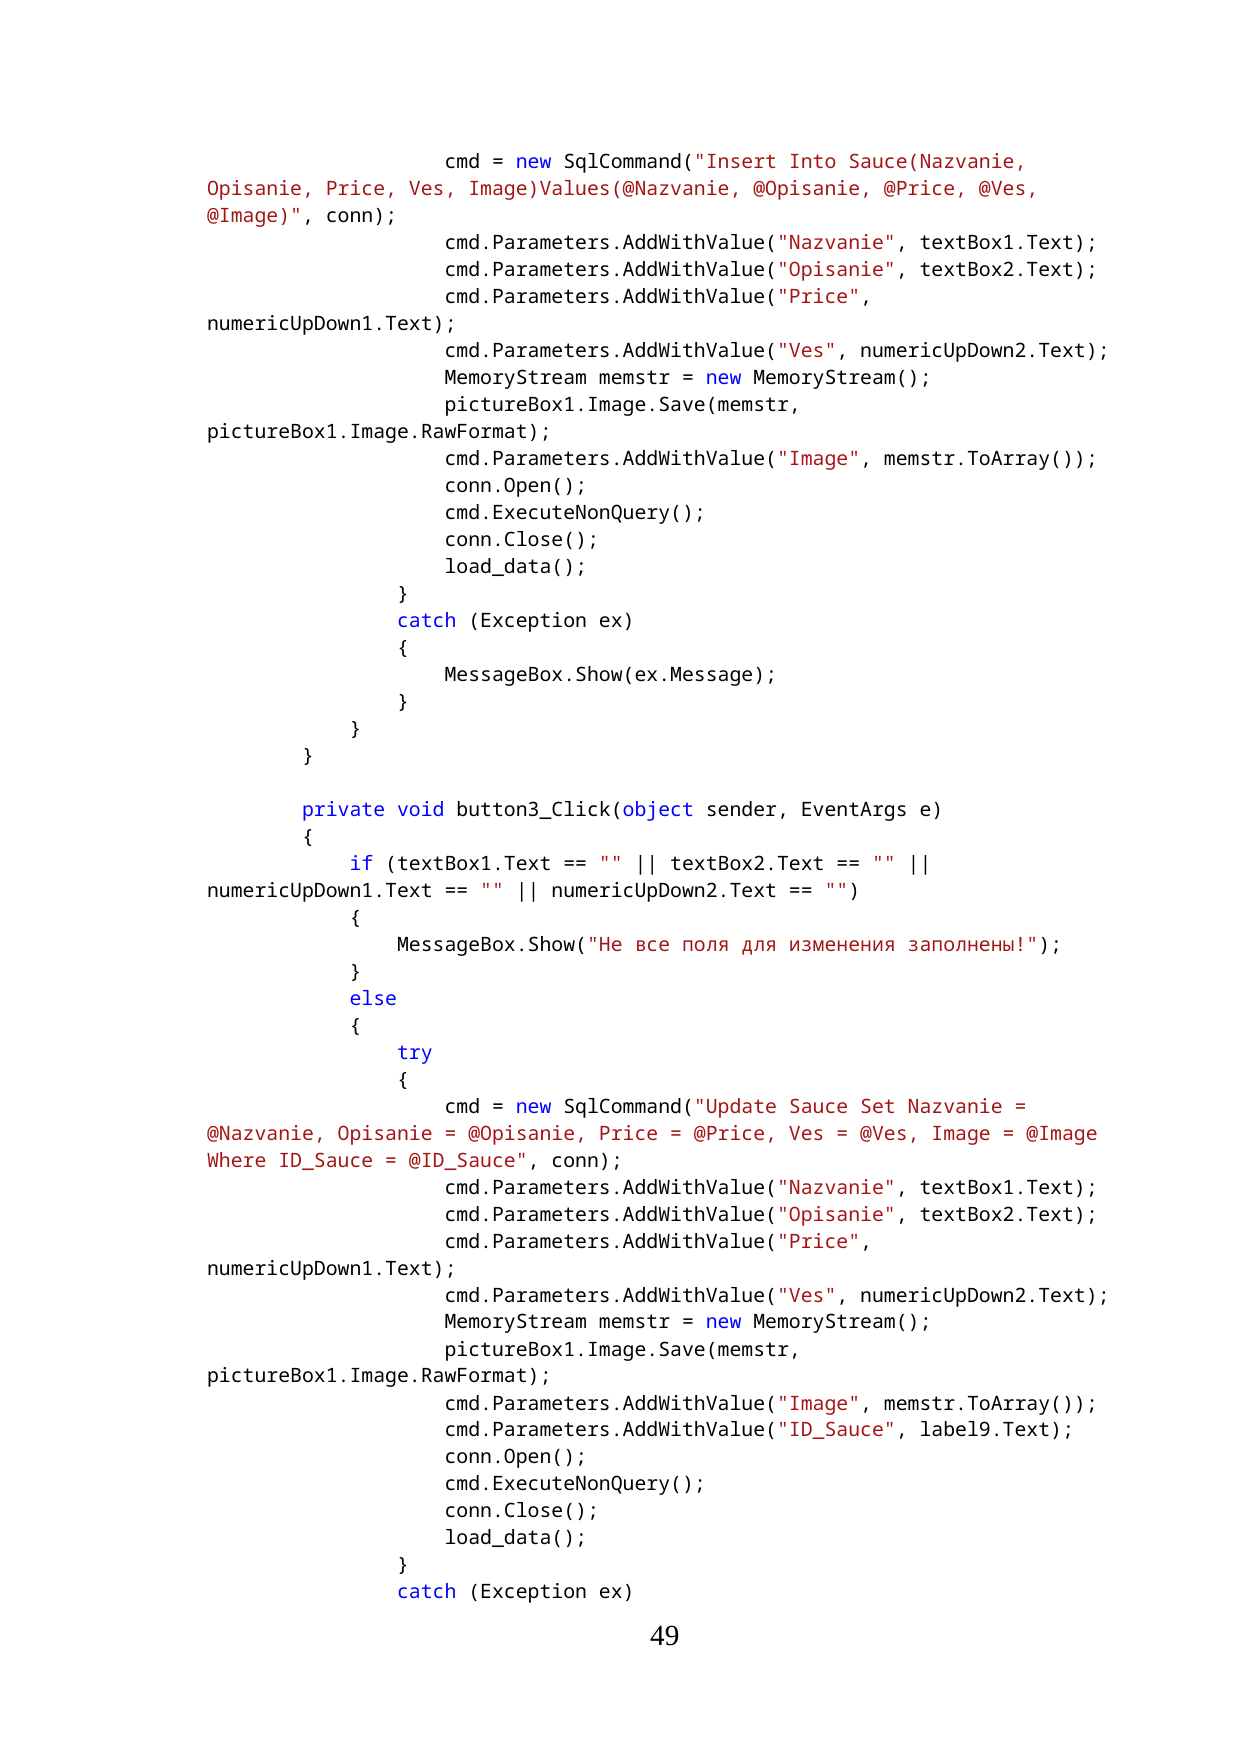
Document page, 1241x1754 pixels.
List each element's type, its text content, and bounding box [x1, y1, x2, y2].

text cmd.Parameters.AddWithValue("Nazvanie", textBox1.Text); [207, 1173, 1122, 1200]
text } [207, 579, 1122, 606]
text MessageBox.Show(ex.Message); [207, 660, 1122, 687]
text pictureBox1.Image.Save(memstr, pictureBox1.Image.RawFormat); [207, 391, 1122, 444]
text pictureBox1.Image.Save(memstr, pictureBox1.Image.RawFormat); [207, 1335, 1122, 1389]
text conn.Open(); [207, 1443, 1122, 1470]
text { [207, 1065, 1122, 1092]
text cmd = new SqlCommand("Insert Into Sauce(Nazvanie, Opisanie, Price, Ves, Image)Values(@Nazvanie, @Opisanie, @Price, @Ves, @Image)", conn); [207, 148, 1122, 229]
text conn.Close(); [207, 1497, 1122, 1524]
text { [207, 903, 1122, 930]
text conn.Close(); [207, 525, 1122, 552]
text } [207, 687, 1122, 714]
text cmd.Parameters.AddWithValue("Price", numericUpDown1.Text); [207, 1227, 1122, 1281]
text } [207, 1551, 1122, 1578]
text } [207, 957, 1122, 984]
text conn.Open(); [207, 471, 1122, 498]
text else [207, 984, 1122, 1011]
text catch (Exception ex) [207, 1578, 1122, 1604]
text MemoryStream memstr = new MemoryStream(); [207, 363, 1122, 391]
text MessageBox.Show("Не все поля для изменения заполнены!"); [207, 930, 1122, 957]
text cmd.ExecuteNonQuery(); [207, 1470, 1122, 1497]
text } [207, 741, 1122, 768]
text load_data(); [207, 552, 1122, 579]
text cmd.Parameters.AddWithValue("Opisanie", textBox2.Text); [207, 256, 1122, 283]
text } [207, 714, 1122, 741]
text try [207, 1038, 1122, 1065]
text MemoryStream memstr = new MemoryStream(); [207, 1308, 1122, 1335]
text { [207, 633, 1122, 660]
text cmd.ExecuteNonQuery(); [207, 498, 1122, 525]
text cmd.Parameters.AddWithValue("Image", memstr.ToArray()); [207, 1389, 1122, 1416]
text cmd.Parameters.AddWithValue("Ves", numericUpDown2.Text); [207, 1281, 1122, 1308]
text cmd = new SqlCommand("Update Sauce Set Nazvanie = @Nazvanie, Opisanie = @Opisanie, Price = @Price, Ves = @Ves, Image = @Image Where ID_Sauce = @ID_Sauce", conn); [207, 1092, 1122, 1173]
text cmd.Parameters.AddWithValue("ID_Sauce", label9.Text); [207, 1416, 1122, 1443]
text cmd.Parameters.AddWithValue("Image", memstr.ToArray()); [207, 444, 1122, 471]
text catch (Exception ex) [207, 606, 1122, 633]
text cmd.Parameters.AddWithValue("Ves", numericUpDown2.Text); [207, 337, 1122, 363]
text cmd.Parameters.AddWithValue("Price", numericUpDown1.Text); [207, 283, 1122, 337]
text { [207, 1011, 1122, 1038]
text cmd.Parameters.AddWithValue("Opisanie", textBox2.Text); [207, 1200, 1122, 1227]
text cmd.Parameters.AddWithValue("Nazvanie", textBox1.Text); [207, 229, 1122, 256]
text { [207, 822, 1122, 849]
text if (textBox1.Text == "" || textBox2.Text == "" || numericUpDown1.Text == "" || numericUpDown2.Text == "") [207, 849, 1122, 903]
text private void button3_Click(object sender, EventArgs e) [207, 795, 1122, 822]
text load_data(); [207, 1524, 1122, 1551]
